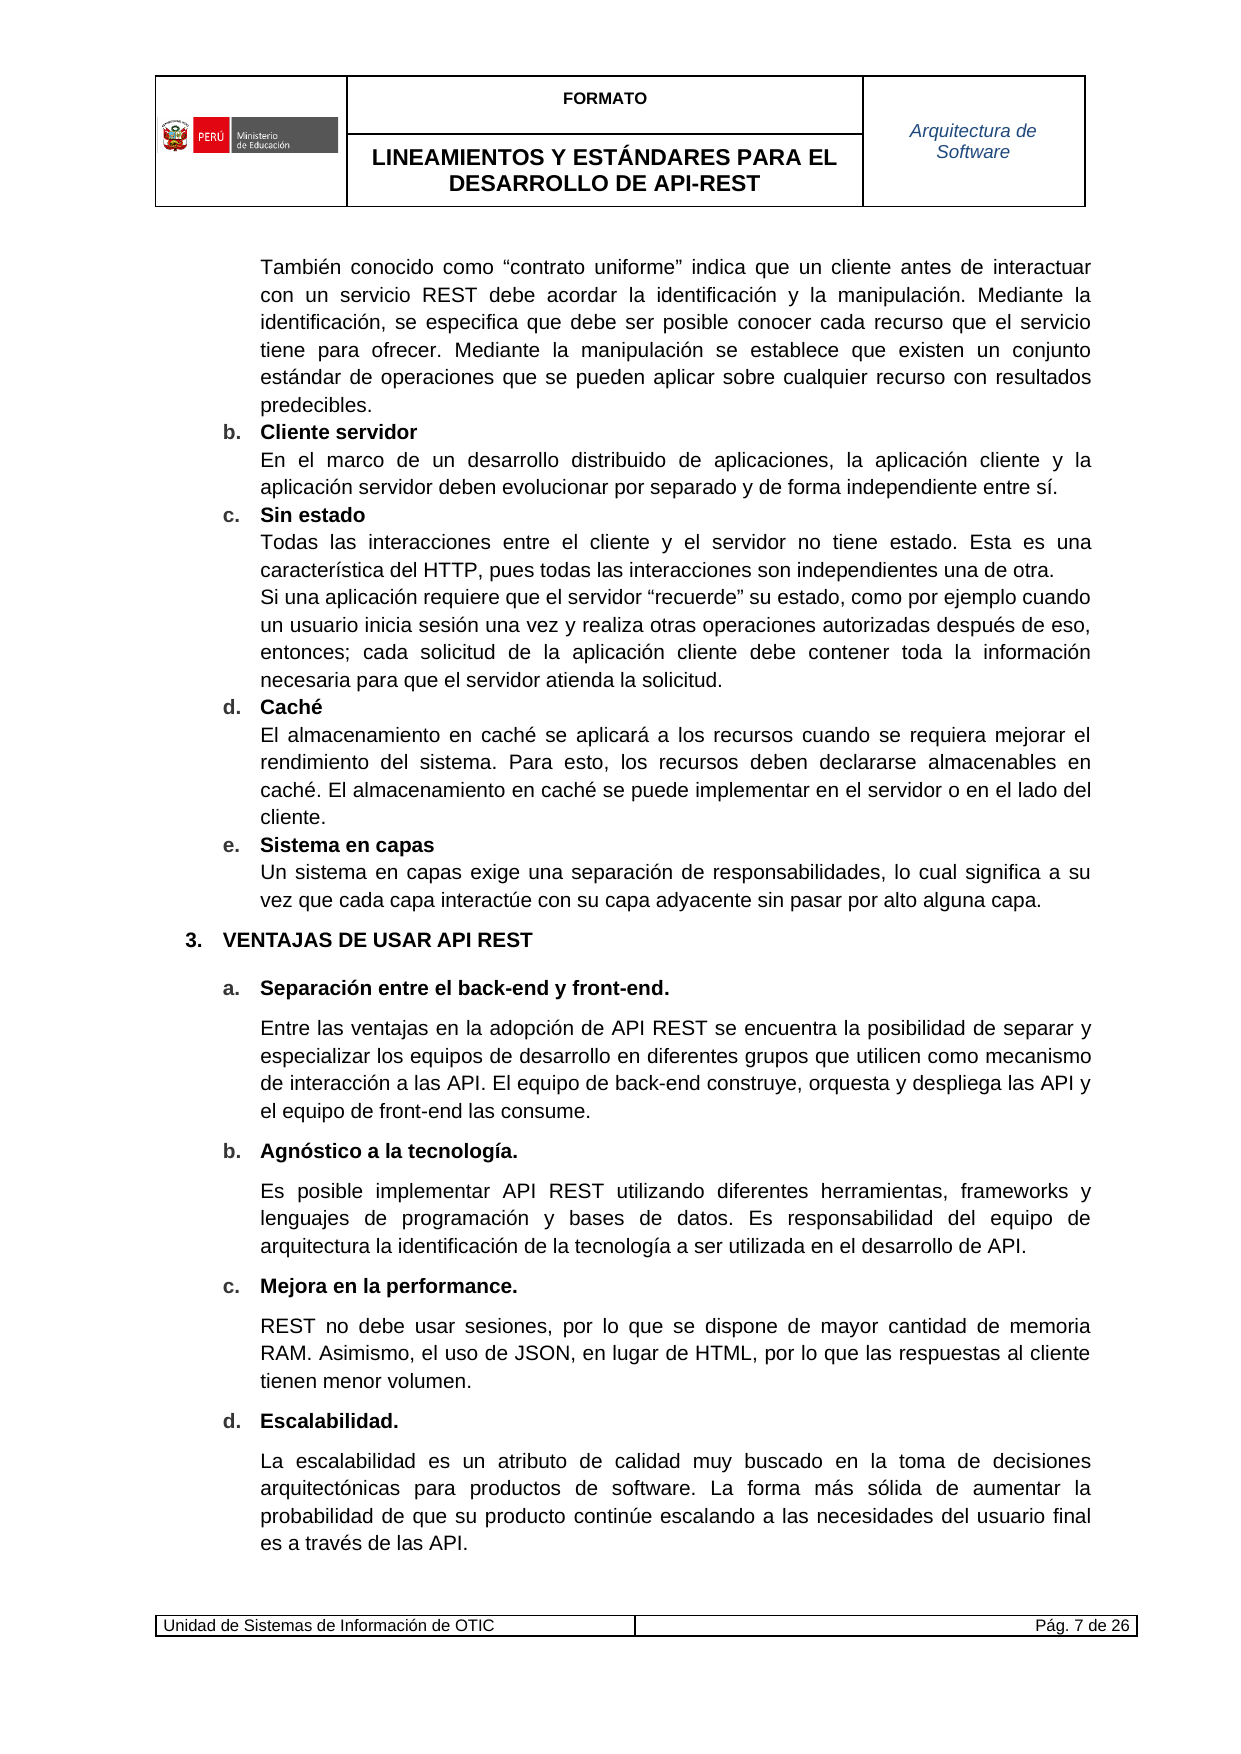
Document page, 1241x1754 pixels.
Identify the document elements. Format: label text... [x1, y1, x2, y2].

list Mejora en la performance. [223, 1274, 1092, 1298]
picture [156, 114, 338, 153]
list Agnóstico a la tecnología. [223, 1139, 1092, 1163]
subtitle VENTAJAS DE USAR API REST [185, 928, 1092, 952]
list Es posible implementar API REST utilizando diferentes herramientas, frameworks y lenguajes de programación y bases de datos. Es responsabilidad del equipo de arquitectura la identificación de la tecnología a ser utilizada en el desarrollo de API. [260, 1179, 1092, 1258]
list Un sistema en capas exige una separación de responsabilidades, lo cual significa a su vez que cada capa interactúe con su capa adyacente sin pasar por alto alguna capa. [260, 860, 1092, 912]
list Sin estado [223, 503, 1092, 527]
list También conocido como “contrato uniforme” indica que un cliente antes de interactuar con un servicio REST debe acordar la identificación y la manipulación. Mediante la identificación, se especifica que debe ser posible conocer cada recurso que el servicio tiene para ofrecer. Mediante la manipulación se establece que existen un conjunto estándar de operaciones que se pueden aplicar sobre cualquier recurso con resultados predecibles. [260, 255, 1092, 417]
list El almacenamiento en caché se aplicará a los recursos cuando se requiera mejorar el rendimiento del sistema. Para esto, los recursos deben declararse almacenables en caché. El almacenamiento en caché se puede implementar en el servidor o en el lado del cliente. [260, 723, 1092, 829]
list En el marco de un desarrollo distribuido de aplicaciones, la aplicación cliente y la aplicación servidor deben evolucionar por separado y de forma independiente entre sí. [260, 448, 1092, 499]
list Si una aplicación requiere que el servidor “recuerde” su estado, como por ejemplo cuando un usuario inicia sesión una vez y realiza otras operaciones autorizadas después de eso, entonces; cada solicitud de la aplicación cliente debe contener toda la información necesaria para que el servidor atienda la solicitud. [260, 585, 1092, 692]
list Entre las ventajas en la adopción de API REST se encuentra la posibilidad de separar y especializar los equipos de desarrollo en diferentes grupos que utilicen como mecanismo de interacción a las API. El equipo de back-end construye, orquesta y despliega las API y el equipo de front-end las consume. [260, 1016, 1092, 1123]
text La escalabilidad es un atributo de calidad muy buscado en la toma de decisiones arquitectónicas para productos de software. La forma más sólida de aumentar la probabilidad de que su producto continúe escalando a las necesidades del usuario final es a través de las API. [260, 1449, 1092, 1555]
list Caché [223, 695, 1092, 719]
list Separación entre el back-end y front-end. [223, 976, 1092, 1000]
list Sistema en capas [223, 833, 1092, 857]
list Todas las interacciones entre el cliente y el servidor no tiene estado. Esta es una característica del HTTP, pues todas las interacciones son independientes una de otra. [260, 530, 1092, 582]
list Cliente servidor [223, 420, 1092, 444]
list Escalabilidad. [223, 1409, 1092, 1433]
list REST no debe usar sesiones, por lo que se dispone de mayor cantidad de memoria RAM. Asimismo, el uso de JSON, en lugar de HTML, por lo que las respuestas al cliente tienen menor volumen. [260, 1314, 1092, 1393]
